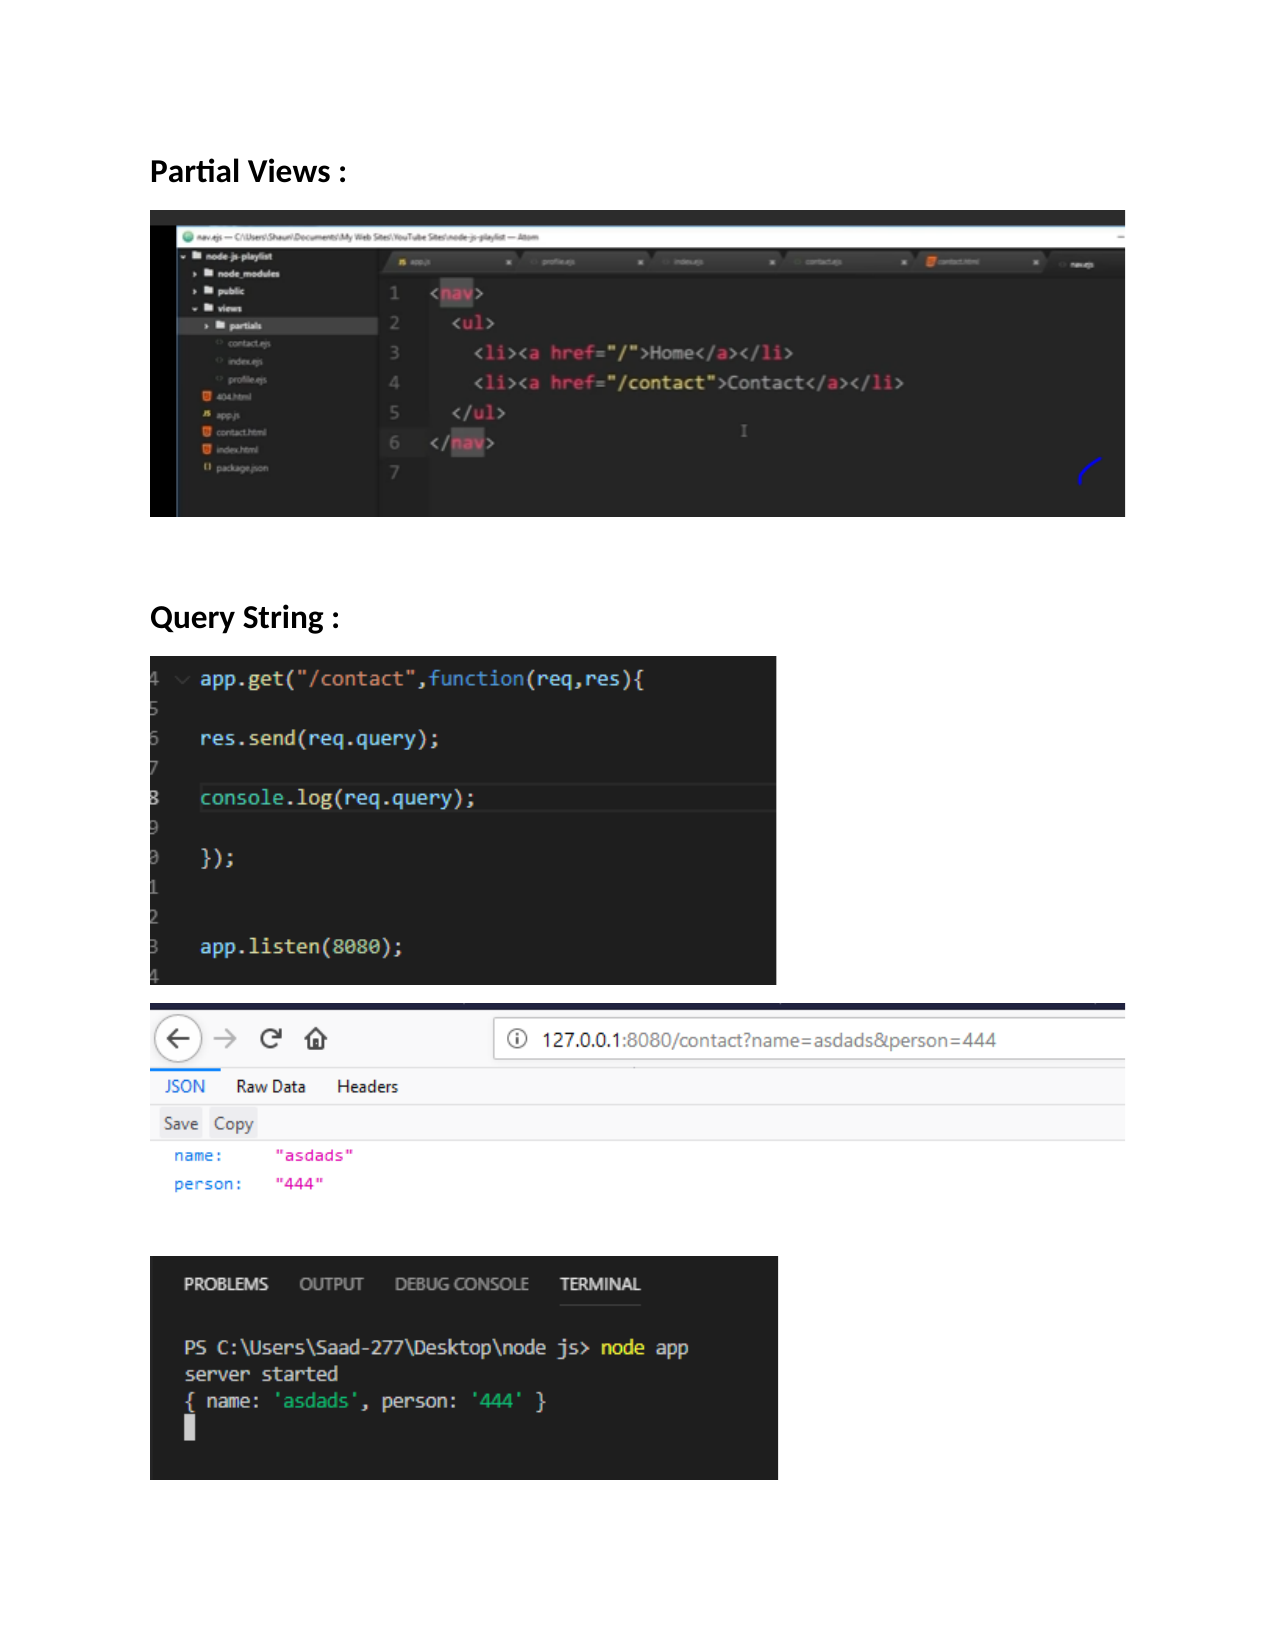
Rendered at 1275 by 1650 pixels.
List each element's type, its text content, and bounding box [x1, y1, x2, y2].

text Partial Views : [150, 150, 1125, 191]
text Query String : [150, 596, 1125, 637]
picture [150, 210, 1125, 517]
picture [150, 1256, 779, 1480]
picture [150, 656, 777, 985]
picture [150, 1003, 1125, 1238]
